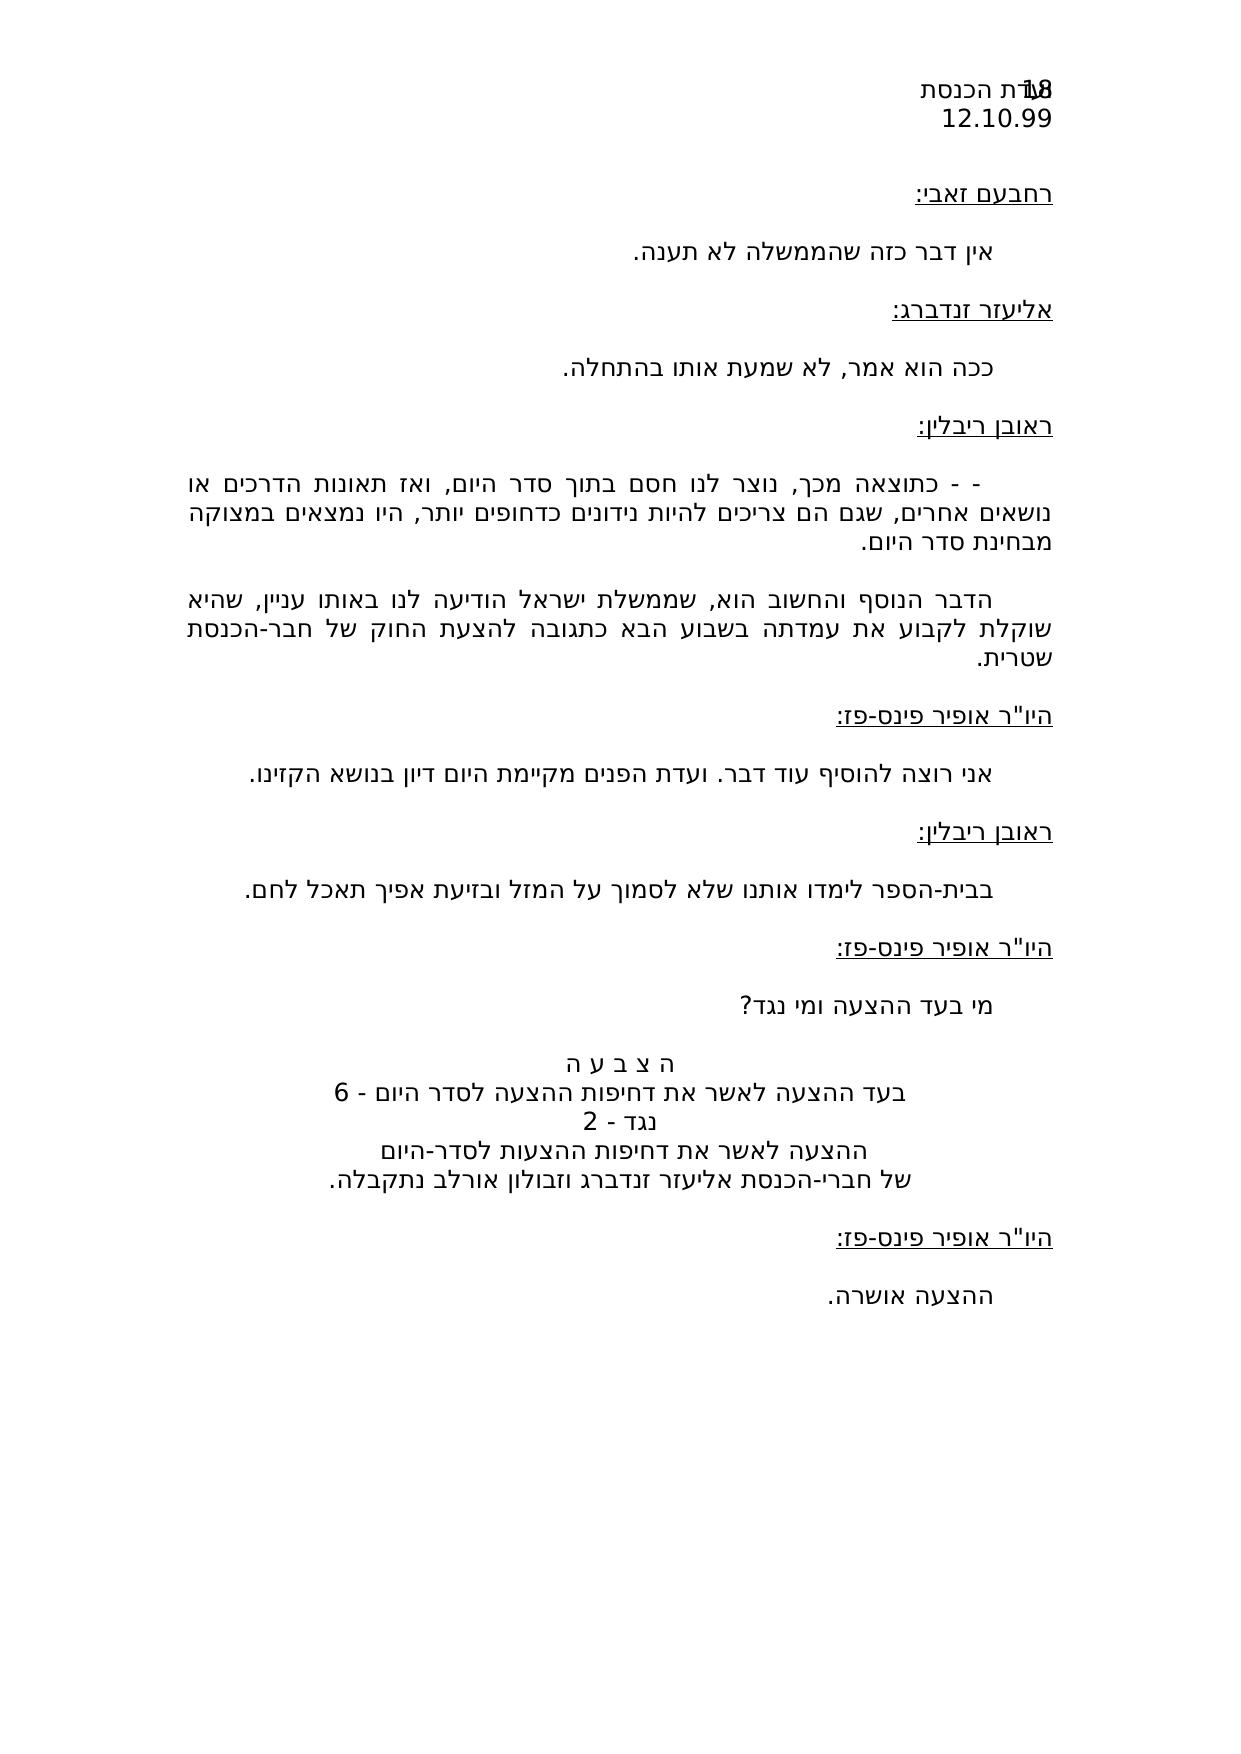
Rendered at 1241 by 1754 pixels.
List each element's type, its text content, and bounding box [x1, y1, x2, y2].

text ככה הוא אמר, לא שמעת אותו בהתחלה. [187, 353, 1053, 382]
text הדבר הנוסף והחשוב הוא, שממשלת ישראל הודיעה לנו באותו עניין, שהיא שוקלת לקבוע את עמדתה בשבוע הבא כתגובה להצעת החוק של חבר-הכנסת שטרית. [187, 585, 1053, 672]
text רחבעם זאבי: [187, 179, 1053, 208]
text היו"ר אופיר פינס-פז: [187, 933, 1053, 962]
text ראובן ריבלין: [187, 411, 1053, 440]
text ראובן ריבלין: [187, 817, 1053, 846]
text ה צ ב ע ה [187, 1049, 1053, 1078]
text היו"ר אופיר פינס-פז: [187, 1223, 1053, 1252]
text אליעזר זנדברג: [187, 295, 1053, 324]
text אין דבר כזה שהממשלה לא תענה. [187, 237, 1053, 266]
text נגד - 2 [187, 1107, 1053, 1136]
text - - כתוצאה מכך, נוצר לנו חסם בתוך סדר היום, ואז תאונות הדרכים או נושאים אחרים, שגם הם צריכים להיות נידונים כדחופים יותר, היו נמצאים במצוקה מבחינת סדר היום. [187, 469, 1053, 556]
text ההצעה לאשר את דחיפות ההצעות לסדר-היום [187, 1136, 1053, 1165]
text מי בעד ההצעה ומי נגד? [187, 991, 1053, 1020]
text בעד ההצעה לאשר את דחיפות ההצעה לסדר היום - 6 [187, 1078, 1053, 1107]
text ההצעה אושרה. [187, 1281, 1053, 1310]
text בבית-הספר לימדו אותנו שלא לסמוך על המזל ובזיעת אפיך תאכל לחם. [187, 875, 1053, 904]
text אני רוצה להוסיף עוד דבר. ועדת הפנים מקיימת היום דיון בנושא הקזינו. [187, 759, 1053, 788]
text של חברי-הכנסת אליעזר זנדברג וזבולון אורלב נתקבלה. [187, 1165, 1053, 1194]
text היו"ר אופיר פינס-פז: [187, 701, 1053, 730]
